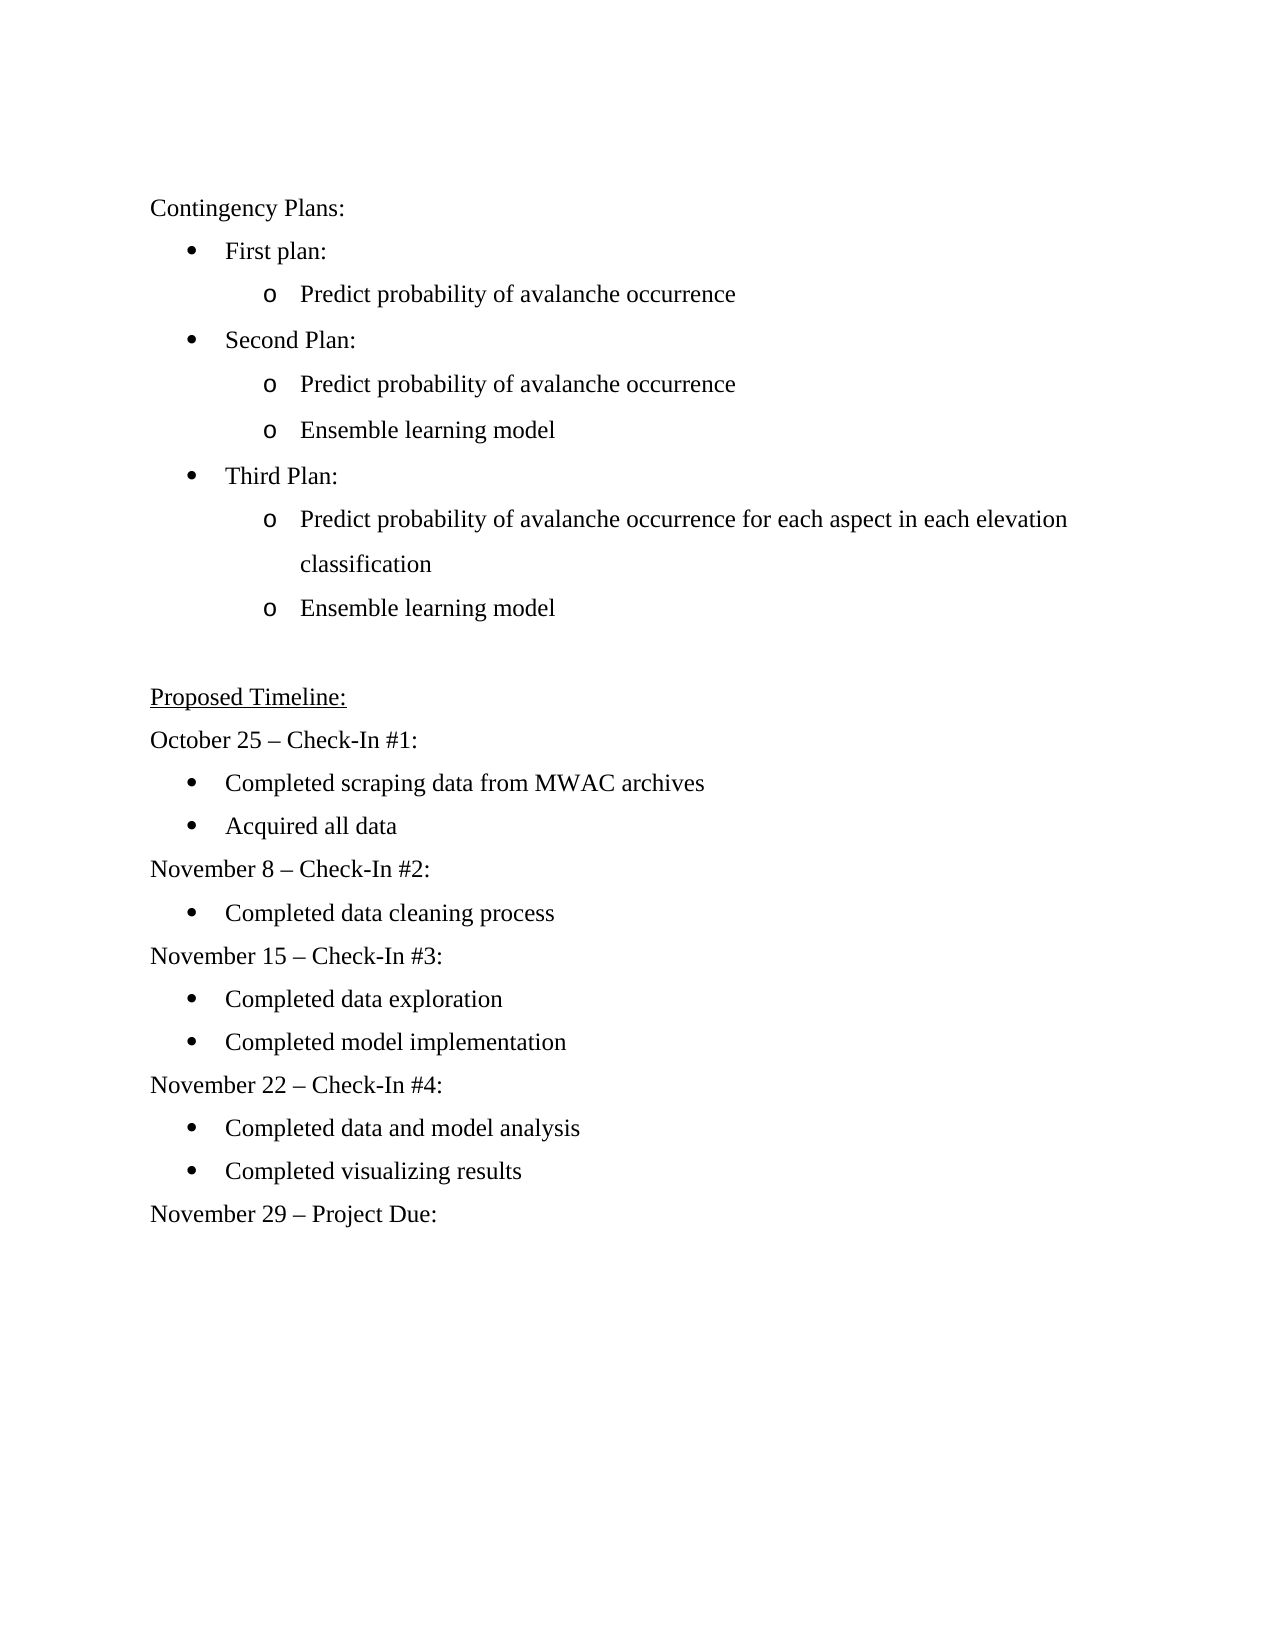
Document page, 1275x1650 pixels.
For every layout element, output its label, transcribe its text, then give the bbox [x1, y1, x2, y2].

list Completed data cleaning process [187, 898, 1125, 926]
list Second Plan: [187, 326, 1125, 354]
text November 29 – Project Due: [150, 1199, 1125, 1228]
list Predict probability of avalanche occurrence [262, 369, 1125, 399]
list Acquired all data [187, 811, 1125, 840]
list Predict probability of avalanche occurrence for each aspect in each elevation classification [262, 504, 1125, 578]
text Proposed Timeline: [150, 682, 1125, 711]
list Ensemble learning model [262, 415, 1125, 446]
list Completed model implementation [187, 1027, 1125, 1056]
text November 8 – Check-In #2: [150, 854, 1125, 883]
text November 15 – Check-In #3: [150, 941, 1125, 969]
list Third Plan: [187, 461, 1125, 490]
list Ensemble learning model [262, 593, 1125, 623]
text November 22 – Check-In #4: [150, 1070, 1125, 1099]
list Completed data exploration [187, 984, 1125, 1013]
list Completed data and model analysis [187, 1113, 1125, 1142]
text Contingency Plans: [150, 193, 1125, 222]
list First plan: [187, 236, 1125, 265]
list Completed visualizing results [187, 1156, 1125, 1185]
text October 25 – Check-In #1: [150, 725, 1125, 754]
list Completed scraping data from MWAC archives [187, 768, 1125, 797]
list Predict probability of avalanche occurrence [262, 279, 1125, 310]
